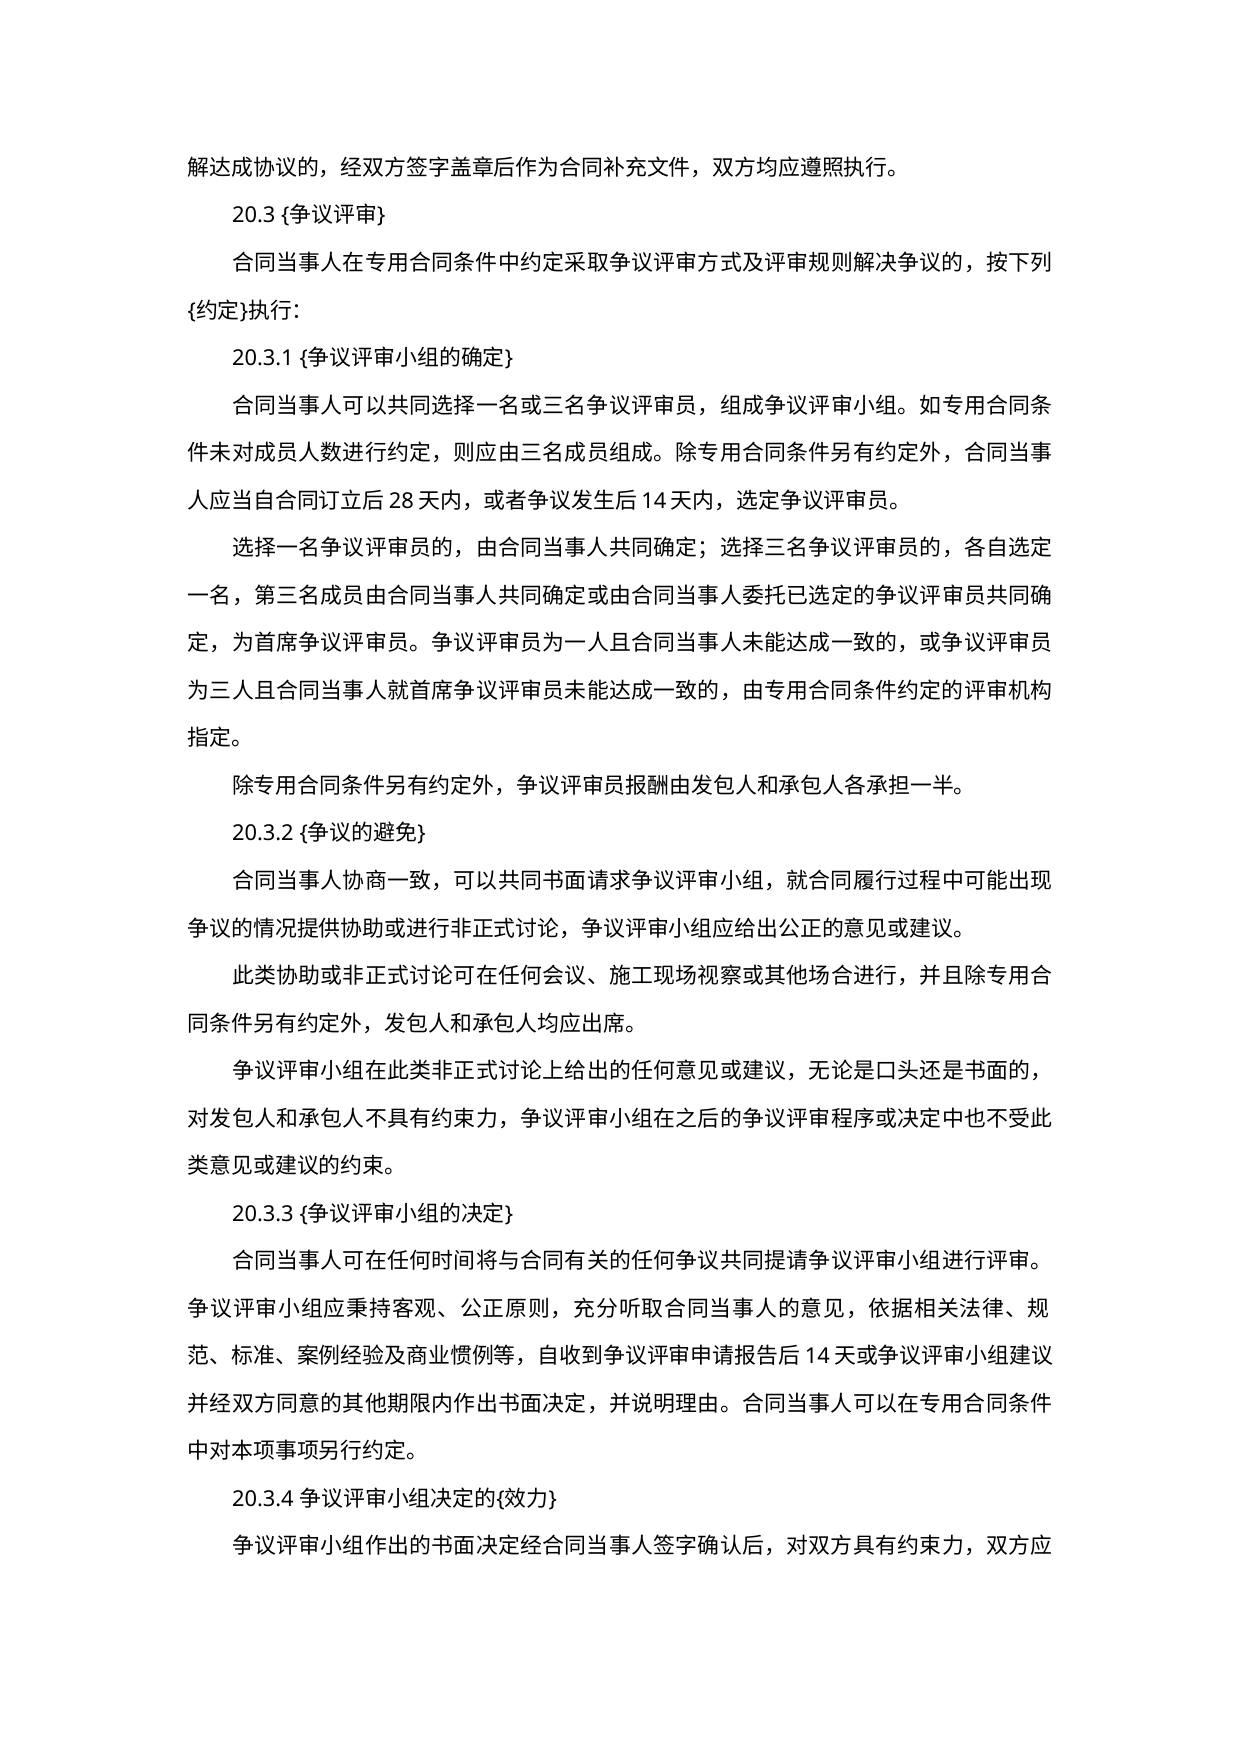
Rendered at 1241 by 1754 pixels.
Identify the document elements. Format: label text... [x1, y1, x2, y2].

text 合同当事人可在任何时间将与合同有关的任何争议共同提请争议评审小组进行评审。争议评审小组应秉持客观、公正原则，充分听取合同当事人的意见，依据相关法律、规范、标准、案例经验及商业惯例等，自收到争议评审申请报告后14天或争议评审小组建议并经双方同意的其他期限内作出书面决定，并说明理由。合同当事人可以在专用合同条件中对本项事项另行约定。 [187, 1243, 1053, 1465]
text 合同当事人协商一致，可以共同书面请求争议评审小组，就合同履行过程中可能出现争议的情况提供协助或进行非正式讨论，争议评审小组应给出公正的意见或建议。 [187, 863, 1053, 942]
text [187, 1528, 1053, 1560]
text 合同当事人在专用合同条件中约定采取争议评审方式及评审规则解决争议的，按下列{约定}执行： [187, 245, 1053, 324]
list 20.3.2 {争议的避免} [187, 815, 1053, 847]
text 选择一名争议评审员的，由合同当事人共同确定；选择三名争议评审员的，各自选定一名，第三名成员由合同当事人共同确定或由合同当事人委托已选定的争议评审员共同确定，为首席争议评审员。争议评审员为一人且合同当事人未能达成一致的，或争议评审员为三人且合同当事人就首席争议评审员未能达成一致的，由专用合同条件约定的评审机构指定。 [187, 530, 1053, 752]
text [187, 150, 1053, 182]
list 20.3.1 {争议评审小组的确定} [187, 340, 1053, 372]
text 争议评审小组在此类非正式讨论上给出的任何意见或建议，无论是口头还是书面的，对发包人和承包人不具有约束力，争议评审小组在之后的争议评审程序或决定中也不受此类意见或建议的约束。 [187, 1053, 1053, 1180]
text 此类协助或非正式讨论可在任何会议、施工现场视察或其他场合进行，并且除专用合同条件另有约定外，发包人和承包人均应出席。 [187, 958, 1053, 1037]
text 合同当事人可以共同选择一名或三名争议评审员，组成争议评审小组。如专用合同条件未对成员人数进行约定，则应由三名成员组成。除专用合同条件另有约定外，合同当事人应当自合同订立后28天内，或者争议发生后14天内，选定争议评审员。 [187, 388, 1053, 514]
text 除专用合同条件另有约定外，争议评审员报酬由发包人和承包人各承担一半。 [187, 768, 1053, 799]
list 20.3.3 {争议评审小组的决定} [187, 1196, 1053, 1227]
list 20.3.4 争议评审小组决定的{效力} [187, 1481, 1053, 1512]
list 20.3 {争议评审} [187, 197, 1053, 229]
